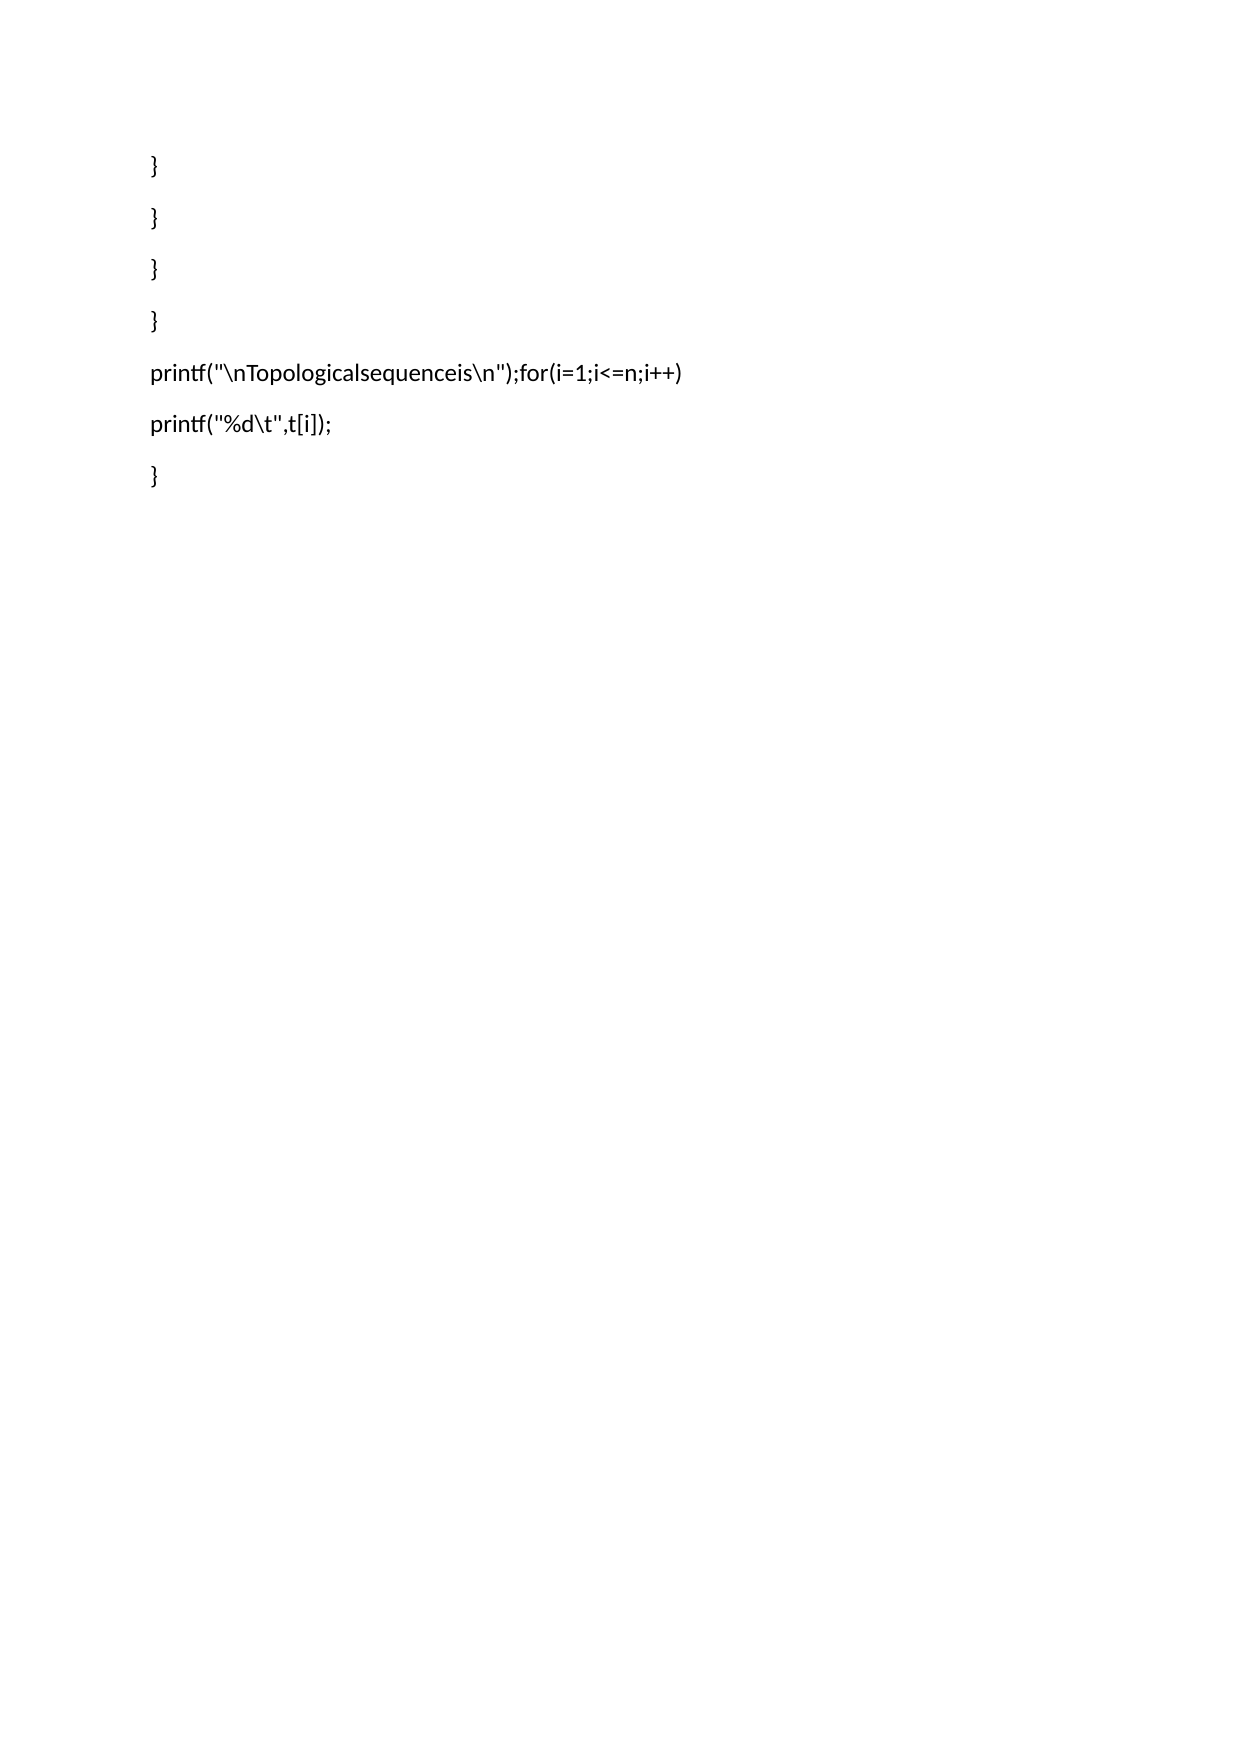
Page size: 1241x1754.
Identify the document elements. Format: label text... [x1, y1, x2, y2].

text } [150, 202, 1090, 232]
text } [150, 253, 1090, 284]
text } [150, 305, 1090, 336]
text printf("%d\t",t[i]); [150, 408, 1090, 439]
text } [150, 150, 1090, 181]
text printf("\nTopologicalsequenceis\n");for(i=1;i<=n;i++) [150, 357, 1090, 387]
text } [150, 460, 1090, 491]
